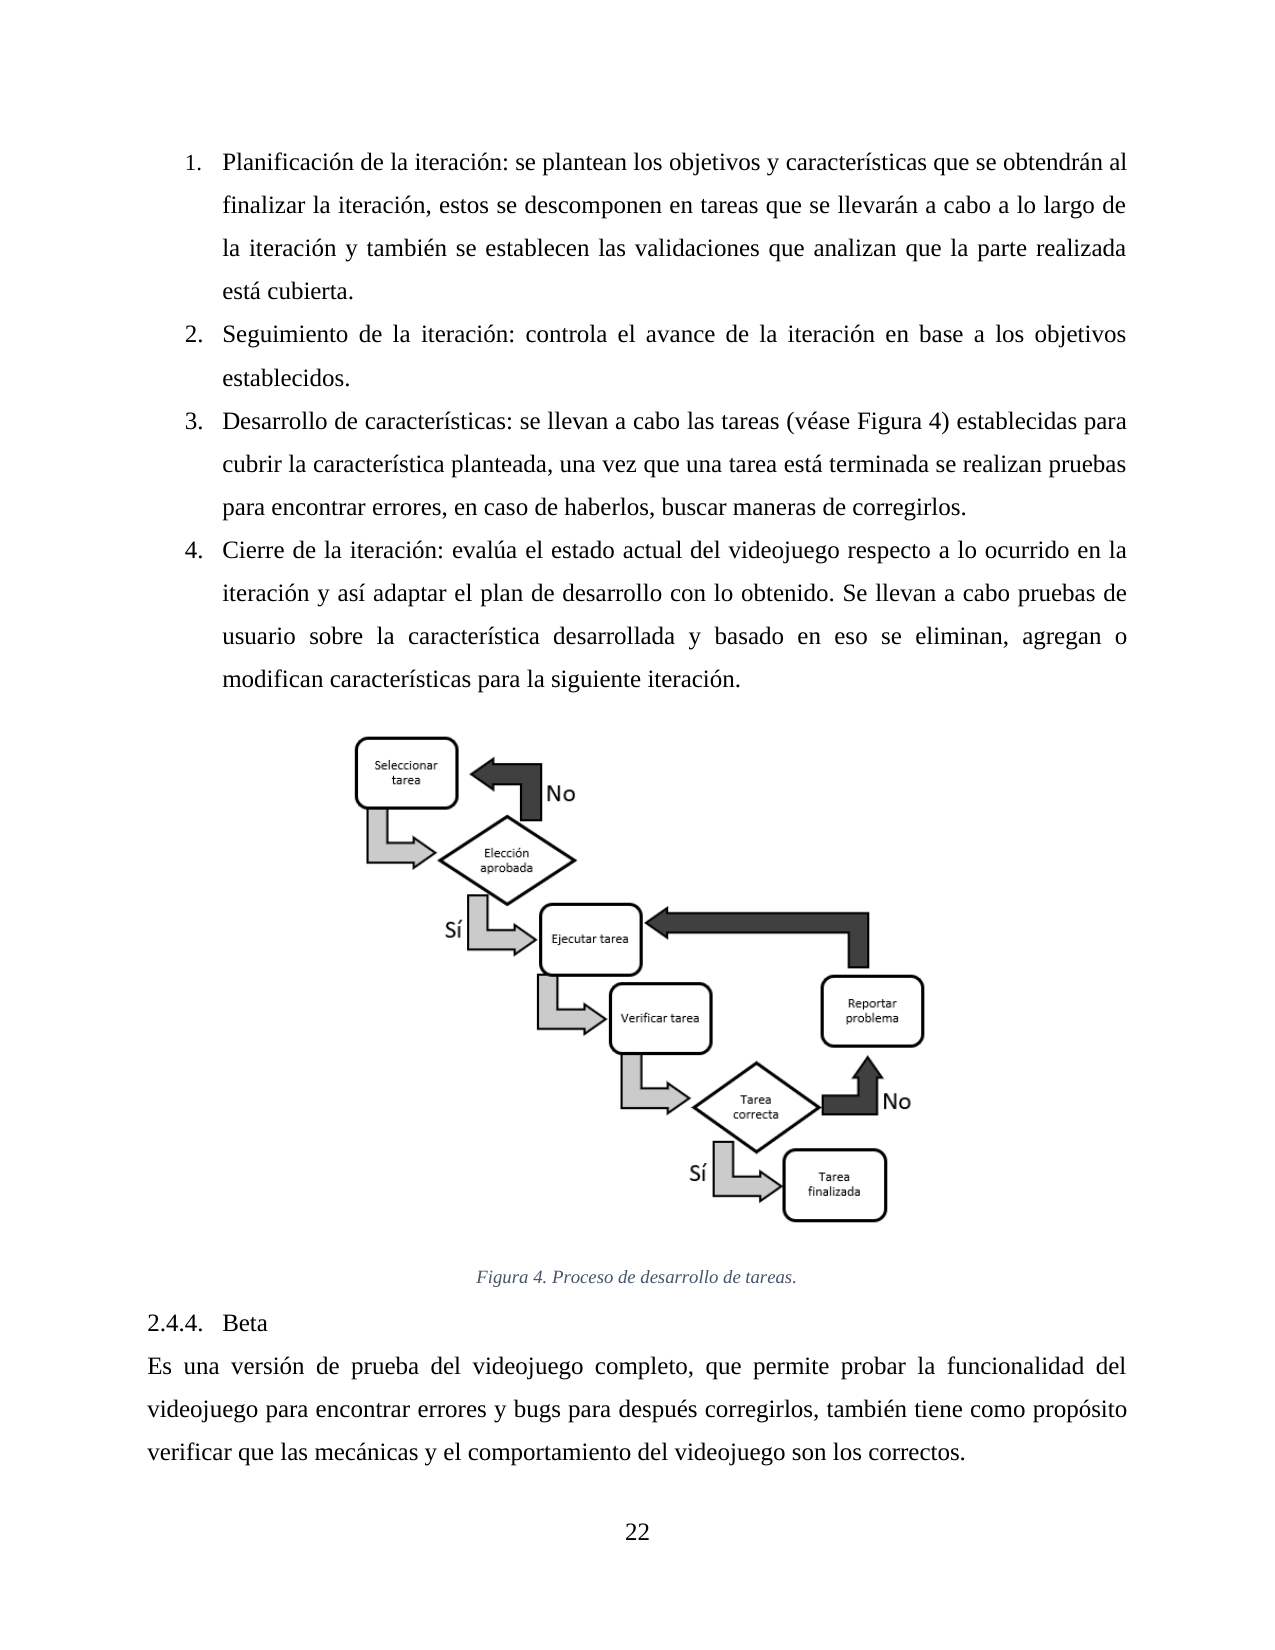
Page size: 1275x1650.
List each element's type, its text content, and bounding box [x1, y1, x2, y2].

text Es una versión de prueba del videojuego completo, que permite probar la funcionalidad del videojuego para encontrar errores y bugs para después corregirlos, también tiene como propósito verificar que las mecánicas y el comportamiento del videojuego son los correctos. [147, 1351, 1128, 1466]
subtitle Beta [147, 1308, 1128, 1337]
text Figura 4. Proceso de desarrollo de tareas. [147, 1266, 1128, 1287]
list Seguimiento de la iteración: controla el avance de la iteración en base a los objetivos establecidos. [184, 319, 1128, 391]
list Desarrollo de características: se llevan a cabo las tareas (véase Figura 4) establecidas para cubrir la característica planteada, una vez que una tarea está terminada se realizan pruebas para encontrar errores, en caso de haberlos, buscar maneras de corregirlos. [184, 406, 1128, 521]
list Planificación de la iteración: se plantean los objetivos y características que se obtendrán al finalizar la iteración, estos se descomponen en tareas que se llevarán a cabo a lo largo de la iteración y también se establecen las validaciones que analizan que la parte realizada está cubierta. [184, 147, 1128, 305]
list Cierre de la iteración: evalúa el estado actual del videojuego respecto a lo ocurrido en la iteración y así adaptar el plan de desarrollo con lo obtenido. Se llevan a cabo pruebas de usuario sobre la característica desarrollada y basado en eso se eliminan, agregan o modifican características para la siguiente iteración. [184, 535, 1128, 693]
picture [339, 724, 936, 1235]
